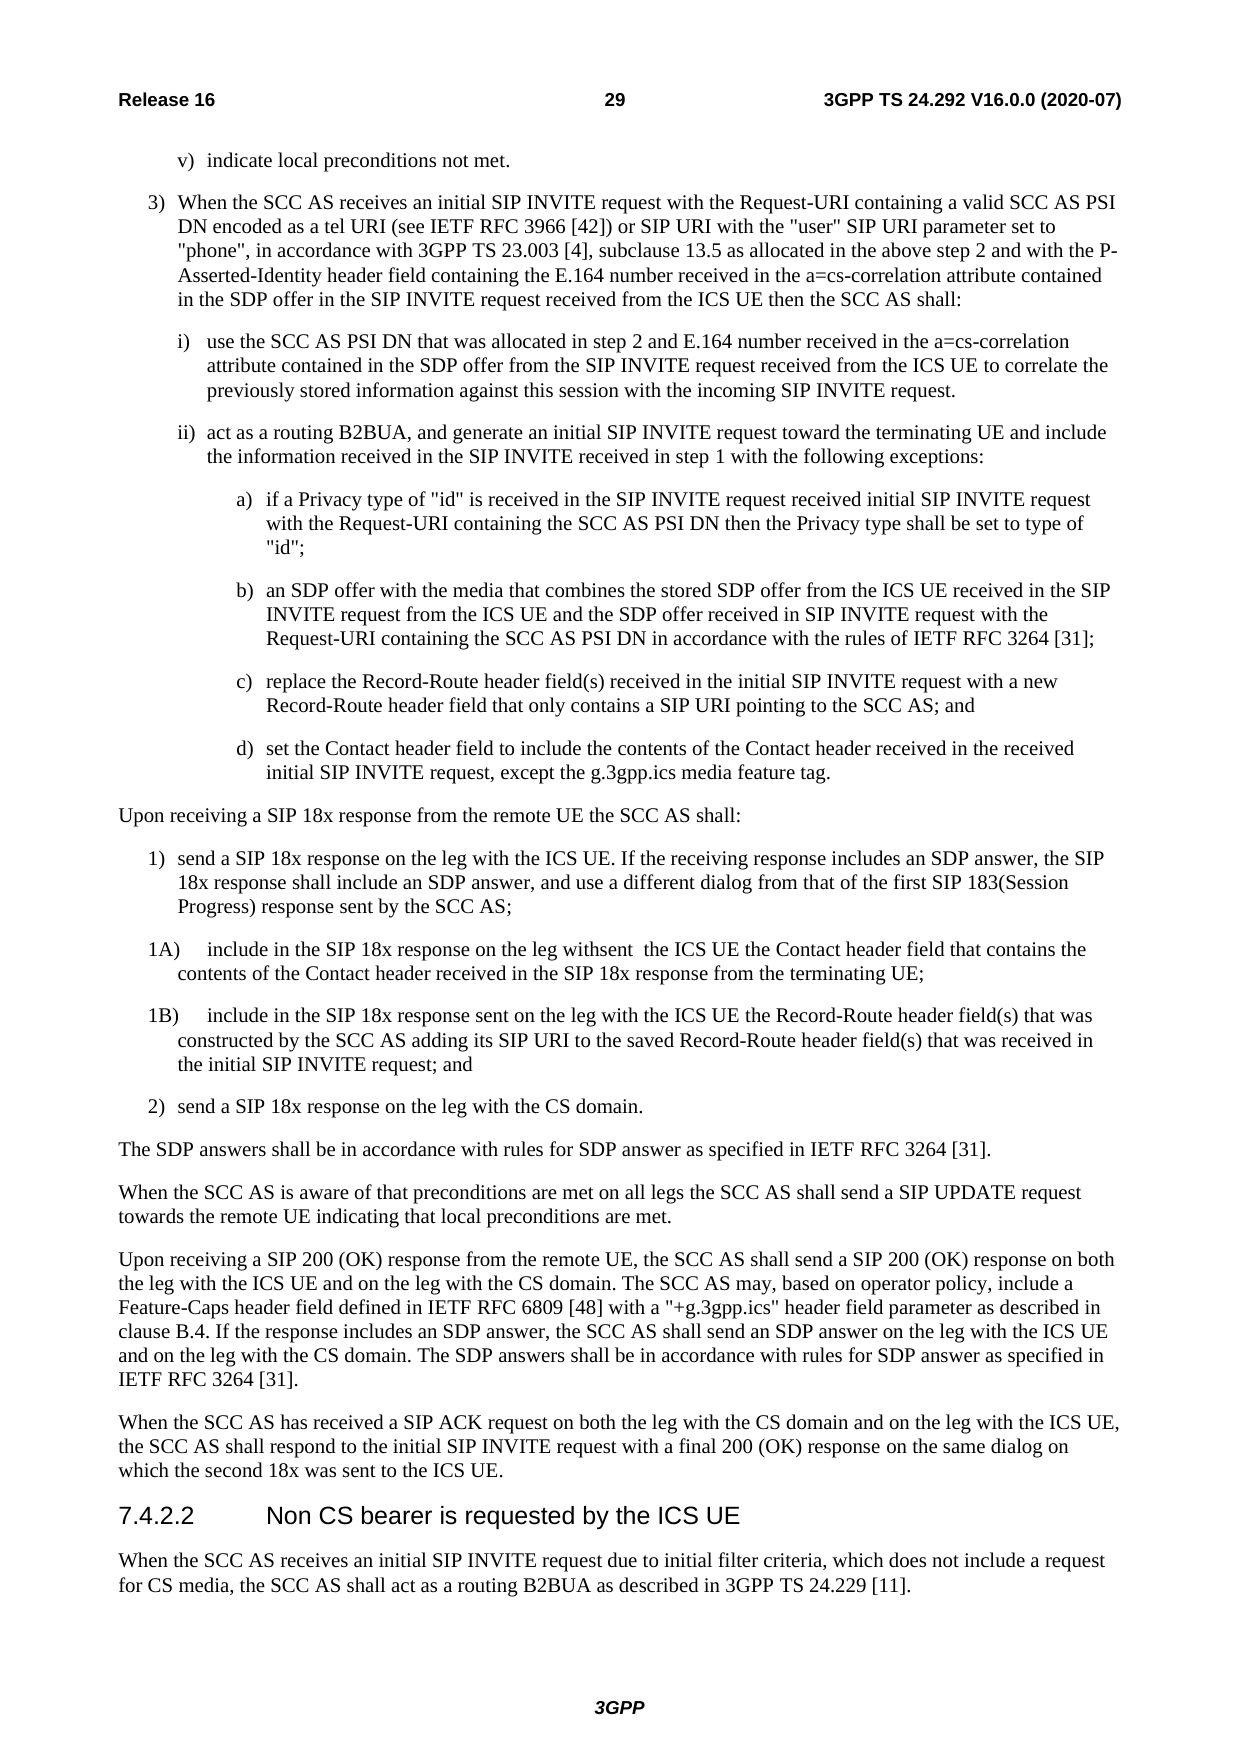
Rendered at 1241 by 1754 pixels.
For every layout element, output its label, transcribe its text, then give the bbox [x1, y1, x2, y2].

text Upon receiving a SIP 200 (OK) response from the remote UE, the SCC AS shall send a SIP 200 (OK) response on both the leg with the ICS UE and on the leg with the CS domain. The SCC AS may, based on operator policy, include a Feature-Caps header field defined in IETF RFC 6809 [48] with a "+g.3gpp.ics" header field parameter as described in clause B.4. If the response includes an SDP answer, the SCC AS shall send an SDP answer on the leg with the ICS UE and on the leg with the CS domain. The SDP answers shall be in accordance with rules for SDP answer as specified in IETF RFC 3264 [31]. [118, 1247, 1122, 1391]
text ii) act as a routing B2BUA, and generate an initial SIP INVITE request toward the terminating UE and include the information received in the SIP INVITE received in step 1 with the following exceptions: [177, 420, 1122, 468]
text 1A) include in the SIP 18x response on the leg withsent the ICS UE the Contact header field that contains the contents of the Contact header received in the SIP 18x response from the terminating UE; [148, 937, 1122, 985]
text b) an SDP offer with the media that combines the stored SDP offer from the ICS UE received in the SIP INVITE request from the ICS UE and the SDP offer received in SIP INVITE request with the Request-URI containing the SCC AS PSI DN in accordance with the rules of IETF RFC 3264 [31]; [236, 578, 1122, 650]
text a) if a Privacy type of "id" is received in the SIP INVITE request received initial SIP INVITE request with the Request-URI containing the SCC AS PSI DN then the Privacy type shall be set to type of "id"; [236, 487, 1122, 559]
text c) replace the Record-Route header field(s) received in the initial SIP INVITE request with a new Record-Route header field that only contains a SIP URI pointing to the SCC AS; and [236, 669, 1122, 717]
text When the SCC AS is aware of that preconditions are met on all legs the SCC AS shall send a SIP UPDATE request towards the remote UE indicating that local preconditions are met. [118, 1180, 1122, 1228]
subtitle 7.4.2.2 Non CS bearer is requested by the ICS UE [118, 1501, 1122, 1530]
text 1) send a SIP 18x response on the leg with the ICS UE. If the receiving response includes an SDP answer, the SIP 18x response shall include an SDP answer, and use a different dialog from that of the first SIP 183(Session Progress) response sent by the SCC AS; [148, 846, 1122, 918]
text d) set the Contact header field to include the contents of the Contact header received in the received initial SIP INVITE request, except the g.3gpp.ics media feature tag. [236, 736, 1122, 784]
text i) use the SCC AS PSI DN that was allocated in step 2 and E.164 number received in the a=cs-correlation attribute contained in the SDP offer from the SIP INVITE request received from the ICS UE to correlate the previously stored information against this session with the incoming SIP INVITE request. [177, 329, 1122, 402]
text v) indicate local preconditions not met. [177, 147, 1122, 172]
text The SDP answers shall be in accordance with rules for SDP answer as specified in IETF RFC 3264 [31]. [118, 1137, 1122, 1161]
text 2) send a SIP 18x response on the leg with the CS domain. [148, 1094, 1122, 1118]
text 1B) include in the SIP 18x response sent on the leg with the ICS UE the Record-Route header field(s) that was constructed by the SCC AS adding its SIP URI to the saved Record-Route header field(s) that was received in the initial SIP INVITE request; and [148, 1003, 1122, 1076]
text 3) When the SCC AS receives an initial SIP INVITE request with the Request-URI containing a valid SCC AS PSI DN encoded as a tel URI (see IETF RFC 3966 [42]) or SIP URI with the "user" SIP URI parameter set to "phone", in accordance with 3GPP TS 23.003 [4], subclause 13.5 as allocated in the above step 2 and with the P-Asserted-Identity header field containing the E.164 number received in the a=cs-correlation attribute contained in the SDP offer in the SIP INVITE request received from the ICS UE then the SCC AS shall: [148, 190, 1122, 311]
text Upon receiving a SIP 18x response from the remote UE the SCC AS shall: [118, 803, 1122, 827]
text When the SCC AS has received a SIP ACK request on both the leg with the CS domain and on the leg with the ICS UE, the SCC AS shall respond to the initial SIP INVITE request with a final 200 (OK) response on the same dialog on which the second 18x was sent to the ICS UE. [118, 1410, 1122, 1482]
text When the SCC AS receives an initial SIP INVITE request due to initial filter criteria, which does not include a request for CS media, the SCC AS shall act as a routing B2BUA as described in 3GPP TS 24.229 [11]. [118, 1548, 1122, 1597]
